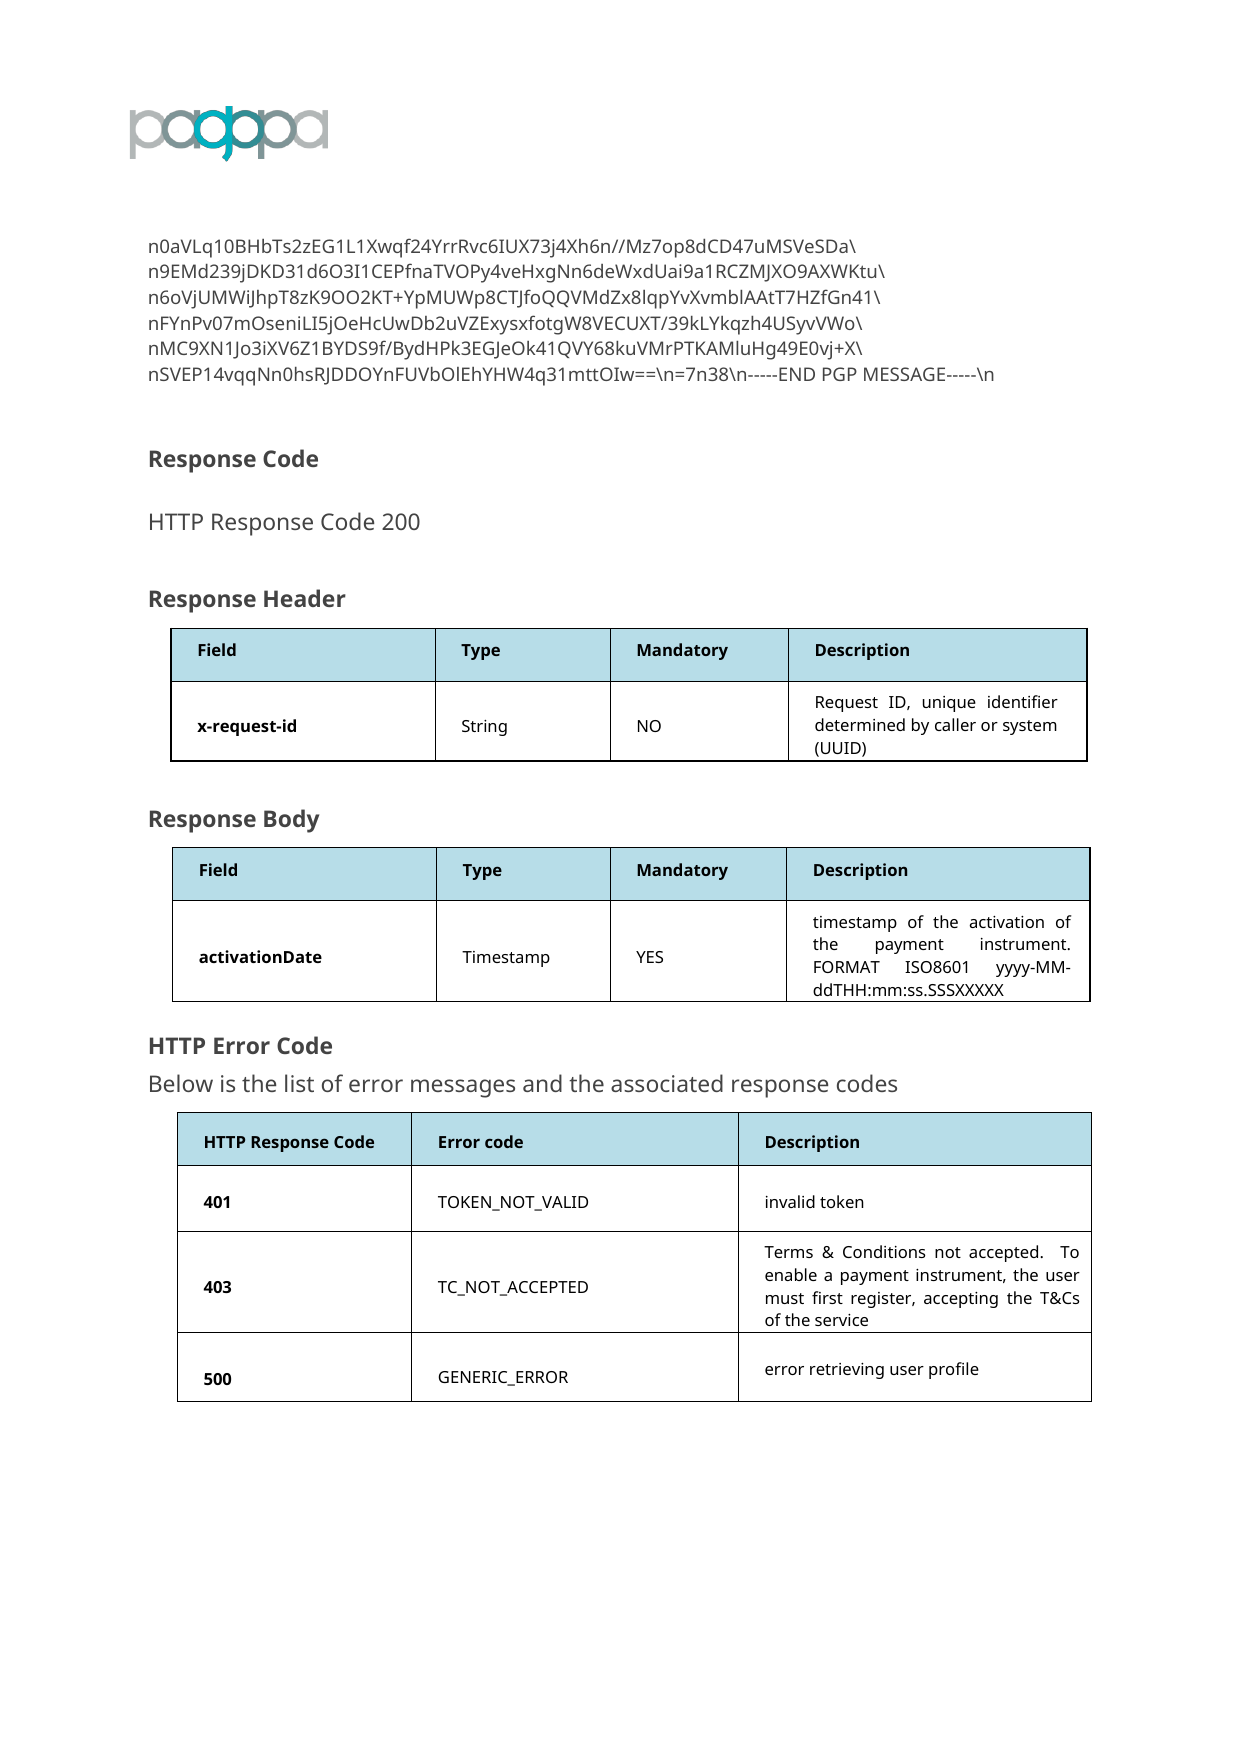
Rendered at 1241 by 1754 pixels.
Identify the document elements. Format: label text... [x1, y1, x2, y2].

table_cell Request ID, unique identifier determined by caller or system (UUID) [789, 682, 1086, 760]
text HTTP Response Code 200 [148, 506, 1077, 537]
table_cell error retrieving user profile [739, 1333, 1091, 1401]
table_header Mandatory [611, 848, 786, 900]
table_cell activationDate [173, 901, 436, 1001]
table_cell String [436, 682, 610, 760]
table_cell invalid token [739, 1166, 1091, 1231]
table_header Field [173, 848, 436, 900]
table_cell TC_NOT_ACCEPTED [412, 1232, 738, 1332]
table_cell NO [611, 682, 788, 760]
table_header Type [437, 848, 610, 900]
table_cell Timestamp [437, 901, 610, 1001]
table_cell GENERIC_ERROR [412, 1333, 738, 1401]
table_cell x-request-id [172, 682, 435, 760]
table_cell 403 [178, 1232, 411, 1332]
table_header Description [787, 848, 1089, 900]
table_header HTTP Response Code [178, 1113, 411, 1165]
table_header Type [436, 629, 610, 681]
table_cell YES [611, 901, 786, 1001]
table_cell 500 [178, 1333, 411, 1401]
table_header Field [172, 629, 435, 681]
table_header Description [739, 1113, 1091, 1165]
table_header Mandatory [611, 629, 788, 681]
table_cell TOKEN_NOT_VALID [412, 1166, 738, 1231]
table_header Description [789, 629, 1086, 681]
picture [129, 106, 328, 162]
table_cell 401 [178, 1166, 411, 1231]
table_header Error code [412, 1113, 738, 1165]
table_cell Terms & Conditions not accepted. To enable a payment instrument, the user must first register, accepting the T&Cs of the service [739, 1232, 1091, 1332]
table_cell timestamp of the activation of the payment instrument. FORMAT ISO8601 yyyy-MM- ddTHH:mm:ss.SSSXXXXX [787, 901, 1089, 1001]
